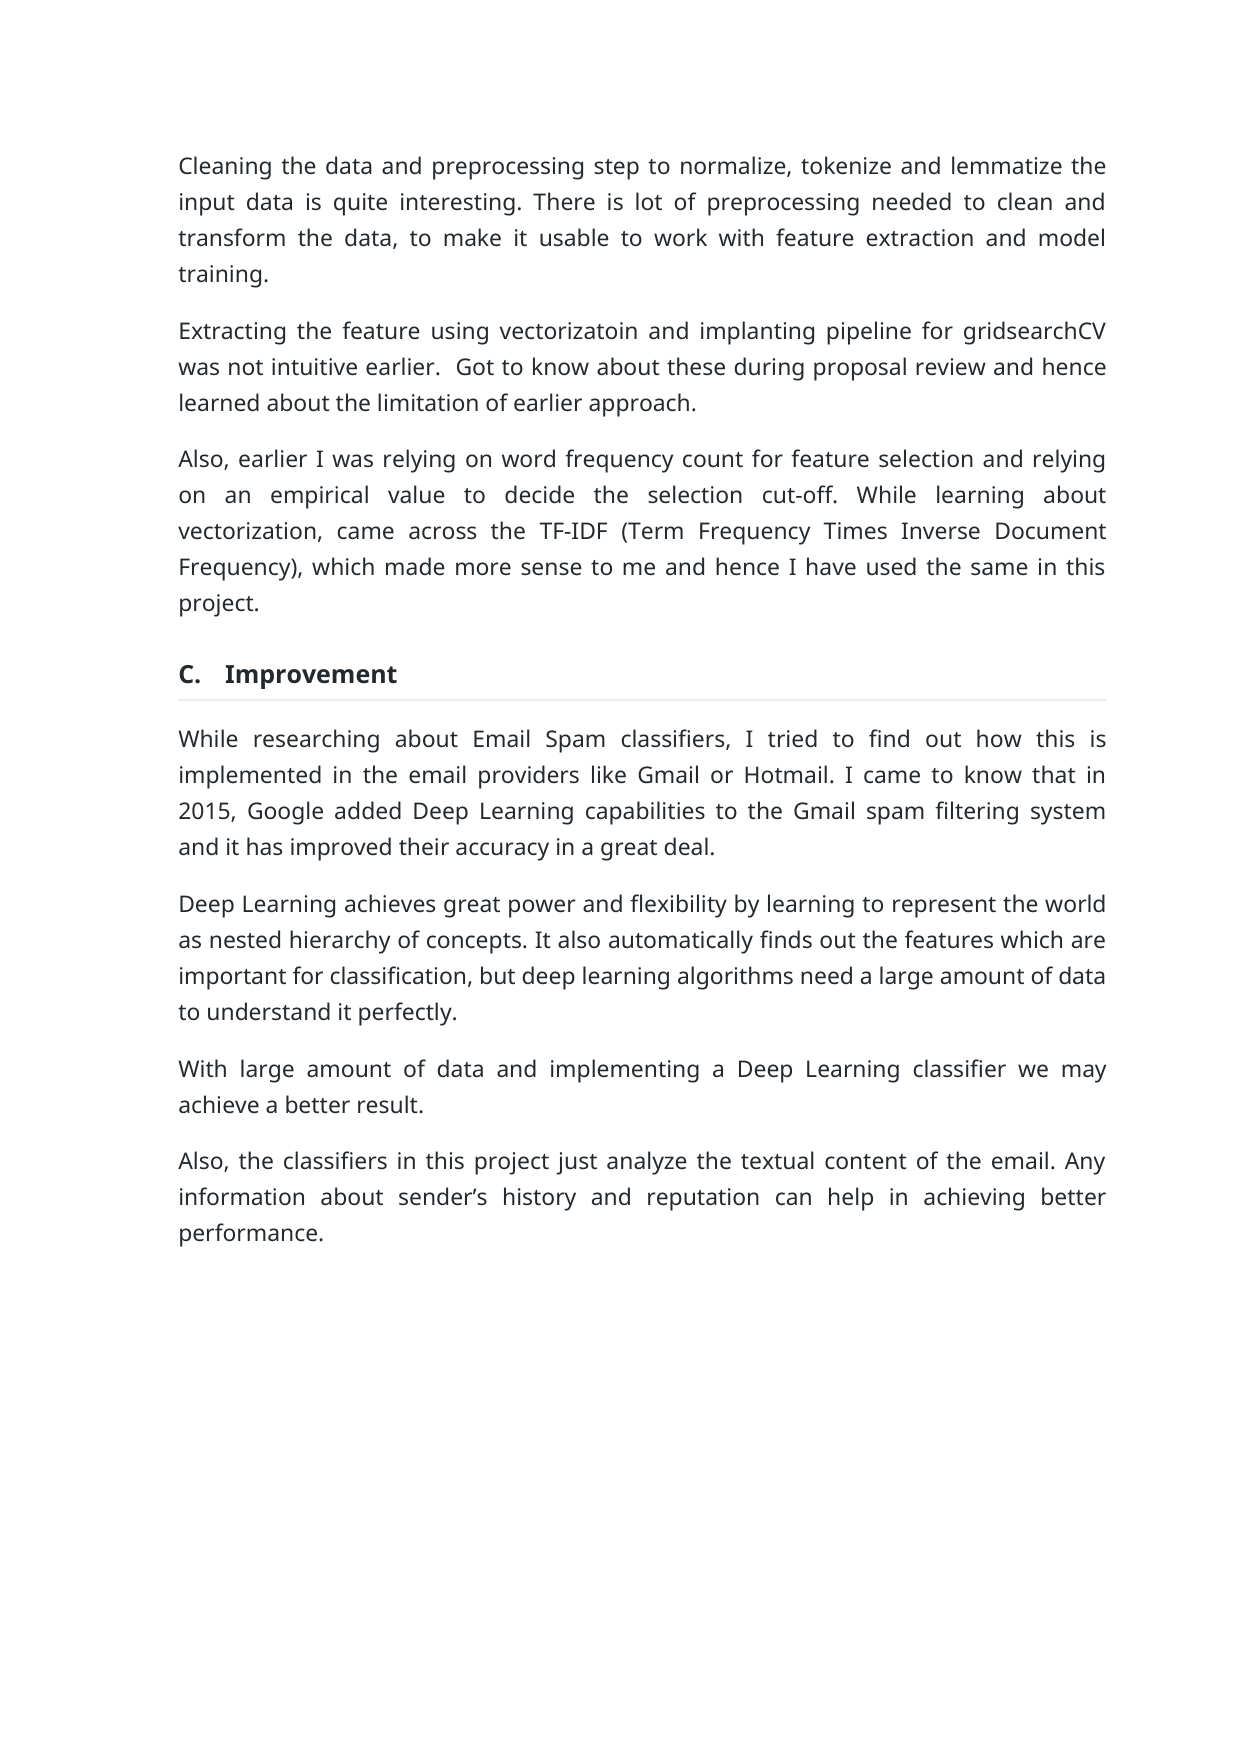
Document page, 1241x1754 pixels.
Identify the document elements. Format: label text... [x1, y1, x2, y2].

text Also, earlier I was relying on word frequency count for feature selection and relying on an empirical value to decide the selection cut-off. While learning about vectorization, came across the TF-IDF (Term Frequency Times Inverse Document Frequency), which made more sense to me and hence I have used the same in this project. [178, 443, 1107, 618]
subtitle Improvement [178, 657, 1107, 699]
text Extracting the feature using vectorizatoin and implanting pipeline for gridsearchCV was not intuitive earlier. Got to know about these during proposal review and hence learned about the limitation of earlier approach. [178, 314, 1107, 418]
text Also, the classifiers in this project just analyze the textual content of the email. Any information about sender’s history and reputation can help in achieving better performance. [178, 1145, 1107, 1248]
text Cleaning the data and preprocessing step to normalize, tokenize and lemmatize the input data is quite interesting. There is lot of preprocessing needed to clean and transform the data, to make it usable to work with feature extraction and model training. [178, 150, 1107, 289]
text Deep Learning achieves great power and flexibility by learning to represent the world as nested hierarchy of concepts. It also automatically finds out the features which are important for classification, but deep learning algorithms need a large amount of data to understand it perfectly. [178, 888, 1107, 1027]
text While researching about Email Spam classifiers, I tried to find out how this is implemented in the email providers like Gmail or Hotmail. I came to know that in 2015, Google added Deep Learning capabilities to the Gmail spam filtering system and it has improved their accuracy in a great deal. [178, 723, 1107, 862]
text With large amount of data and implementing a Deep Learning classifier we may achieve a better result. [178, 1053, 1107, 1120]
